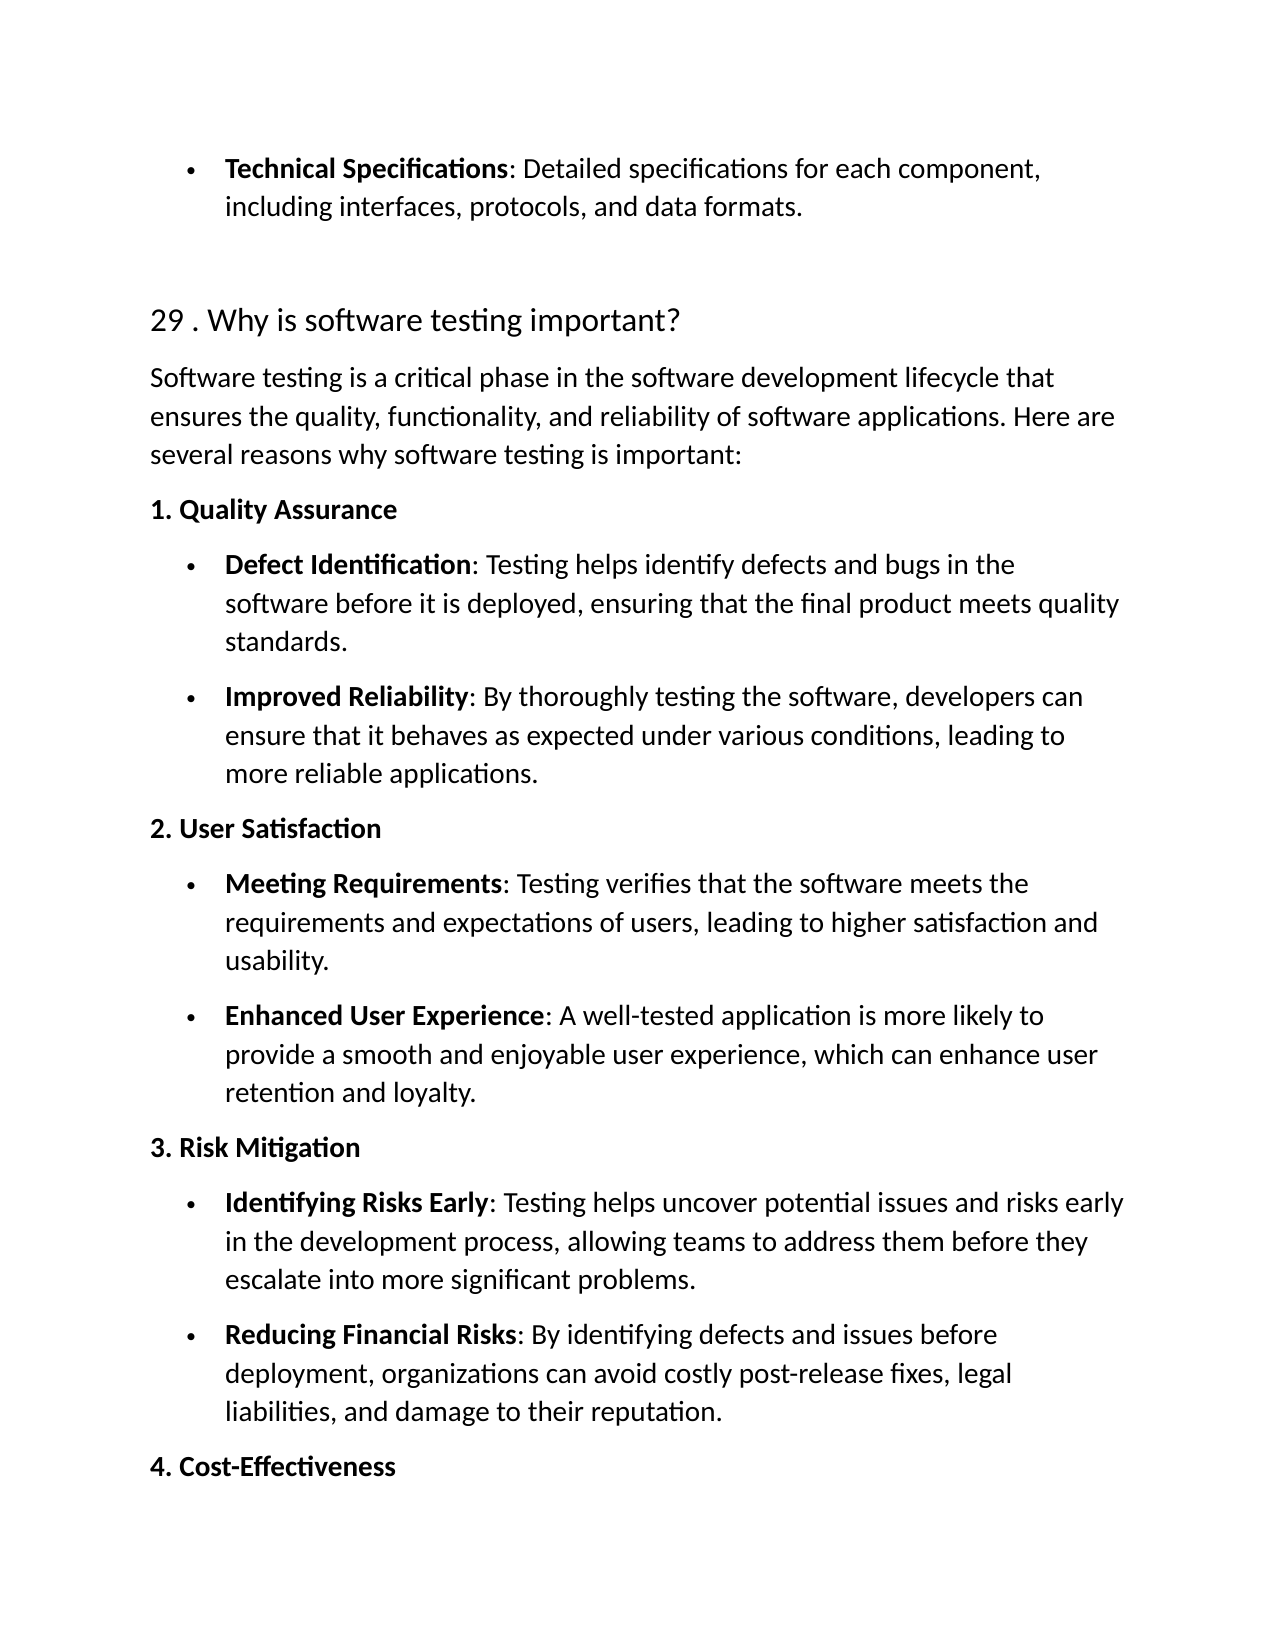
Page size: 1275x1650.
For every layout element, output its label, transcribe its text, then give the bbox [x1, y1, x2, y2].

list Improved Reliability: By thoroughly testing the software, developers can ensure that it behaves as expected under various conditions, leading to more reliable applications. [187, 678, 1125, 791]
list Defect Identification: Testing helps identify defects and bugs in the software before it is deployed, ensuring that the final product meets quality standards. [187, 546, 1125, 659]
text 29 . Why is software testing important? [150, 299, 1125, 339]
list Meeting Requirements: Testing verifies that the software meets the requirements and expectations of users, leading to higher satisfaction and usability. [187, 865, 1125, 978]
text 3. Risk Mitigation [150, 1129, 1125, 1165]
list Technical Specifications: Detailed specifications for each component, including interfaces, protocols, and data formats. [187, 150, 1125, 224]
text 1. Quality Assurance [150, 491, 1125, 527]
list Reducing Financial Risks: By identifying defects and issues before deployment, organizations can avoid costly post-release fixes, legal liabilities, and damage to their reputation. [187, 1316, 1125, 1429]
text 2. User Satisfaction [150, 810, 1125, 846]
list Enhanced User Experience: A well-tested application is more likely to provide a smooth and enjoyable user experience, which can enhance user retention and loyalty. [187, 997, 1125, 1110]
list Identifying Risks Early: Testing helps uncover potential issues and risks early in the development process, allowing teams to address them before they escalate into more significant problems. [187, 1184, 1125, 1297]
text 4. Cost-Effectiveness [150, 1448, 1125, 1484]
text Software testing is a critical phase in the software development lifecycle that ensures the quality, functionality, and reliability of software applications. Here are several reasons why software testing is important: [150, 359, 1125, 472]
